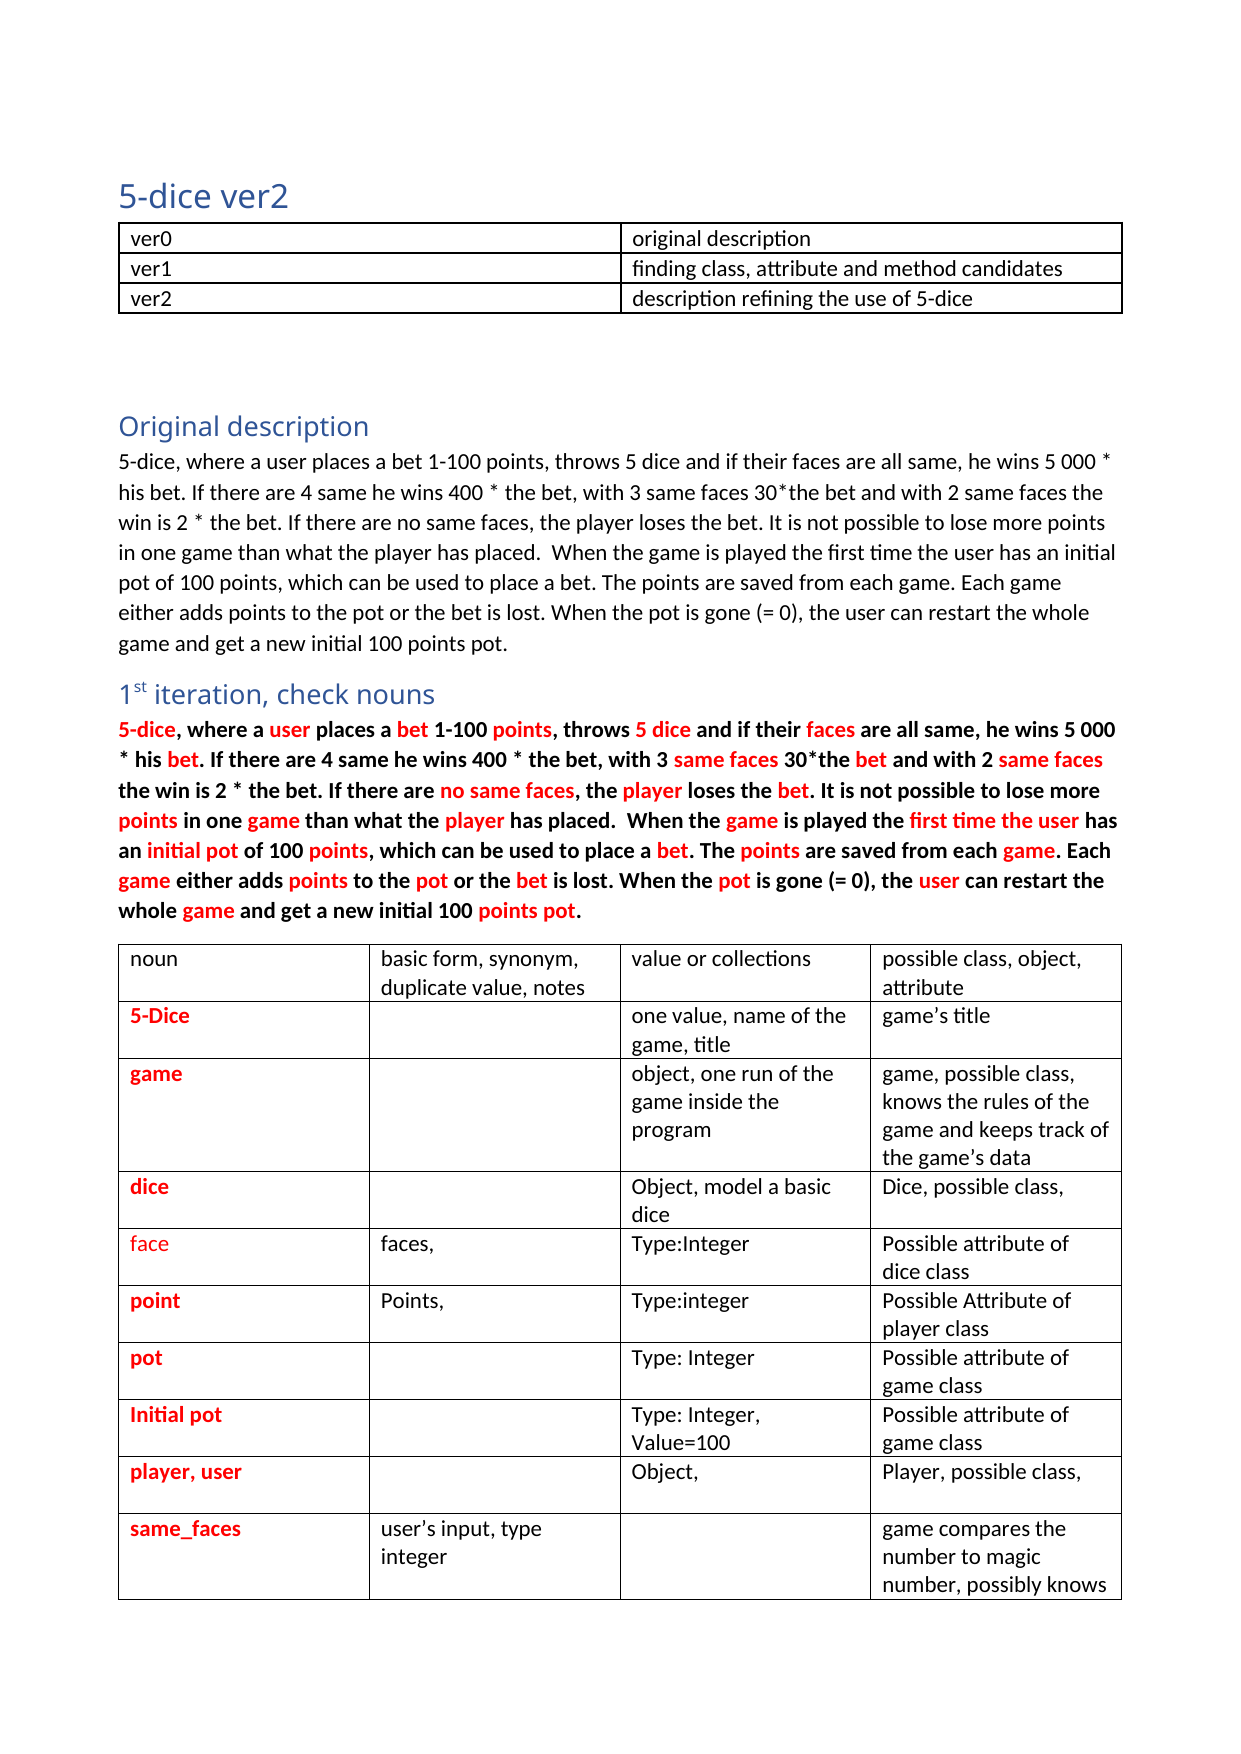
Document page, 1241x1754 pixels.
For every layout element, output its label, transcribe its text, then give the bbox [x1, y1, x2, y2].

table_cell description refining the use of 5-dice [622, 284, 1121, 312]
table_cell [370, 1059, 620, 1171]
table_cell point [119, 1286, 369, 1342]
table_cell object, one run of the game inside the program [621, 1059, 870, 1171]
subtitle 5-dice ver2 [118, 173, 1122, 218]
table_header original description [622, 224, 1121, 252]
table_header possible class, object, attribute [871, 945, 1121, 1001]
table_cell faces, [370, 1229, 620, 1285]
table_cell dice [119, 1172, 369, 1228]
text 5-dice, where a user places a bet 1-100 points, throws 5 dice and if their faces are all same, he wins 5 000 * his bet. If there are 4 same he wins 400 * the bet, with 3 same faces 30*the bet and with 2 same faces the win is 2 * the bet. If there are no same faces, the player loses the bet. It is not possible to lose more points in one game than what the player has placed. When the game is played the first time the user has an initial pot of 100 points, which can be used to place a bet. The points are saved from each game. Each game either adds points to the pot or the bet is lost. When the pot is gone (= 0), the user can restart the whole game and get a new initial 100 points pot. [118, 447, 1122, 657]
table_cell Points, [370, 1286, 620, 1342]
table_cell Type: Integer [621, 1343, 870, 1399]
table_cell Possible attribute of game class [871, 1343, 1121, 1399]
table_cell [370, 1514, 620, 1598]
table_cell finding class, attribute and method candidates [622, 254, 1121, 282]
table_cell Type: Integer, Value=100 [621, 1400, 870, 1456]
subtitle 1st iteration, check nouns [118, 676, 1122, 712]
table_cell [370, 1343, 620, 1399]
table_cell Object, model a basic dice [621, 1172, 870, 1228]
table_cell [871, 1514, 1121, 1598]
table_cell [370, 1457, 620, 1513]
table_cell Possible Attribute of player class [871, 1286, 1121, 1342]
table_cell [370, 1002, 620, 1058]
table_cell game, possible class, knows the rules of the game and keeps track of the game’s data [871, 1059, 1121, 1171]
table_cell face [119, 1229, 369, 1285]
table_cell Player, possible class, [871, 1457, 1121, 1513]
table_cell ver2 [120, 284, 620, 312]
table_cell Possible attribute of dice class [871, 1229, 1121, 1285]
table_cell Possible attribute of game class [871, 1400, 1121, 1456]
table_cell [621, 1514, 870, 1598]
table_cell game [119, 1059, 369, 1171]
table_cell player, user [119, 1457, 369, 1513]
table_cell 5-Dice [119, 1002, 369, 1058]
table_cell game’s title [871, 1002, 1121, 1058]
table_cell Object, [621, 1457, 870, 1513]
table_cell Type:Integer [621, 1229, 870, 1285]
table_cell [370, 1172, 620, 1228]
table_cell one value, name of the game, title [621, 1002, 870, 1058]
text 5-dice, where a user places a bet 1-100 points, throws 5 dice and if their faces are all same, he wins 5 000 * his bet. If there are 4 same he wins 400 * the bet, with 3 same faces 30*the bet and with 2 same faces the win is 2 * the bet. If there are no same faces, the player loses the bet. It is not possible to lose more points in one game than what the player has placed. When the game is played the first time the user has an initial pot of 100 points, which can be used to place a bet. The points are saved from each game. Each game either adds points to the pot or the bet is lost. When the pot is gone (= 0), the user can restart the whole game and get a new initial 100 points pot. [118, 715, 1122, 925]
table_cell [370, 1400, 620, 1456]
table_header ver0 [120, 224, 620, 252]
table_header basic form, synonym, duplicate value, notes [370, 945, 620, 1001]
table_cell same_faces [119, 1514, 369, 1598]
table_header noun [119, 945, 369, 1001]
table_cell pot [119, 1343, 369, 1399]
table_cell Type:integer [621, 1286, 870, 1342]
table_cell Initial pot [119, 1400, 369, 1456]
subtitle Original description [118, 408, 1122, 444]
table_cell Dice, possible class, [871, 1172, 1121, 1228]
table_cell ver1 [120, 254, 620, 282]
table_header value or collections [621, 945, 870, 1001]
